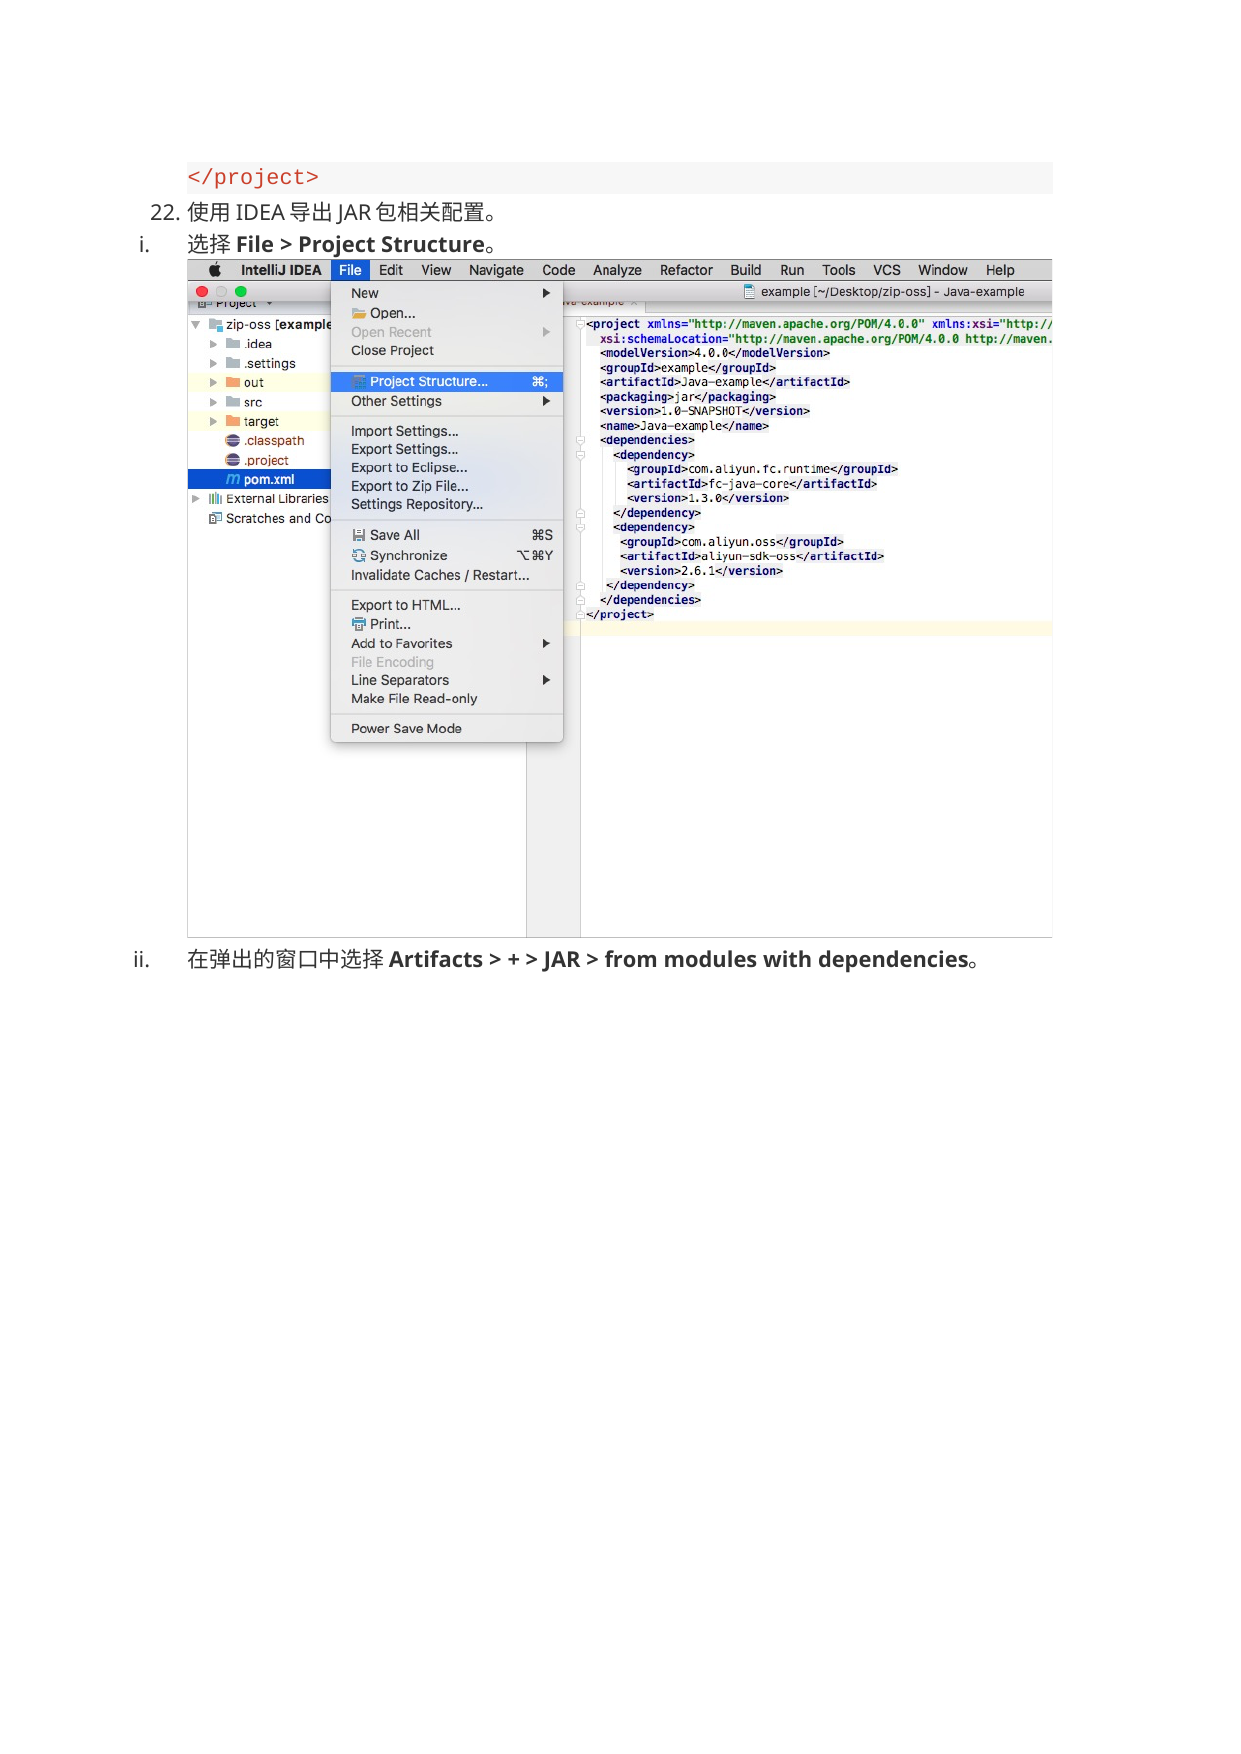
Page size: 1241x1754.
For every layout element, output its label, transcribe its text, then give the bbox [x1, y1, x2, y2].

text </project> [187, 162, 1053, 194]
picture [187, 259, 1053, 938]
list 在弹出的窗口中选择Artifacts > + > JAR > from modules with dependencies。 [150, 942, 1053, 974]
list 使用IDEA导出JAR包相关配置。 [150, 194, 1053, 227]
list 选择File > Project Structure。 [150, 227, 1053, 259]
